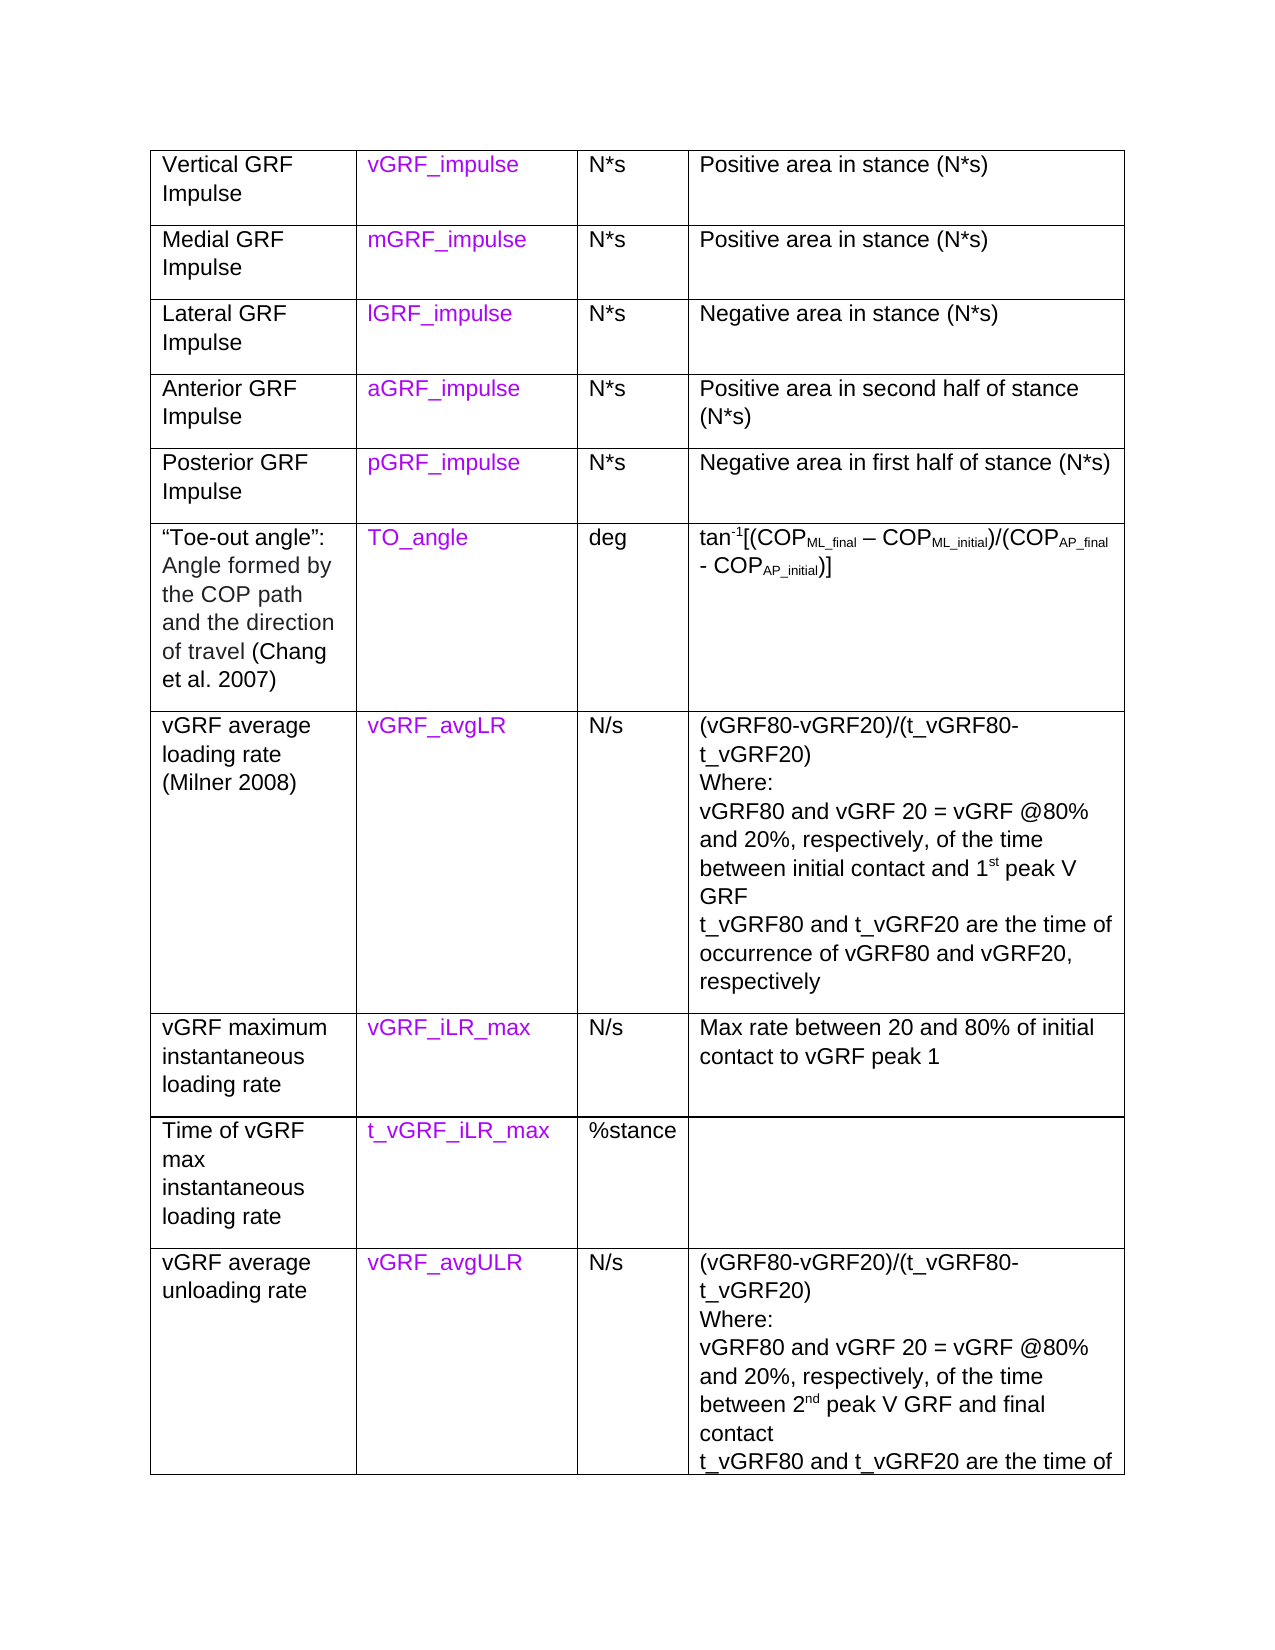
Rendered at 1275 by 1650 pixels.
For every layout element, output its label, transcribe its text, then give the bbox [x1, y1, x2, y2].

table_cell Medial GRF Impulse [151, 226, 356, 299]
table_cell vGRF_avgLR [357, 712, 577, 1013]
table_cell N/s [578, 1014, 688, 1116]
table_cell (vGRF80-vGRF20)/(t_vGRF80-t_vGRF20) Where: vGRF80 and vGRF 20 = vGRF @80% and 20%, respectively, of the time between initial contact and 1st peak V GRF t_vGRF80 and t_vGRF20 are the time of occurrence of vGRF80 and vGRF20, respectively [689, 712, 1124, 1013]
table_cell Max rate between 20 and 80% of initial contact to vGRF peak 1 [689, 1014, 1124, 1116]
table_cell TO_angle [357, 524, 577, 711]
table_cell Negative area in stance (N*s) [689, 300, 1124, 374]
table_cell Positive area in stance (N*s) [689, 151, 1124, 224]
table_cell aGRF_impulse [357, 375, 577, 448]
table_cell vGRF_impulse [357, 151, 577, 224]
table_cell mGRF_impulse [357, 226, 577, 299]
table_cell vGRF average loading rate (Milner 2008) [151, 712, 356, 1013]
table_cell Negative area in first half of stance (N*s) [689, 449, 1124, 523]
table_cell Vertical GRF Impulse [151, 151, 356, 224]
table_cell vGRF maximum instantaneous loading rate [151, 1014, 356, 1116]
table_cell N/s [578, 1249, 688, 1474]
table_cell N/s [578, 712, 688, 1013]
table_cell lGRF_impulse [357, 300, 577, 374]
table_cell [689, 1118, 1124, 1248]
table_cell Lateral GRF Impulse [151, 300, 356, 374]
table_cell Posterior GRF Impulse [151, 449, 356, 523]
table_cell N*s [578, 151, 688, 224]
table_cell vGRF_iLR_max [357, 1014, 577, 1116]
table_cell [151, 1249, 356, 1474]
table_cell Positive area in stance (N*s) [689, 226, 1124, 299]
table_cell Time of vGRF max instantaneous loading rate [151, 1118, 356, 1248]
table_cell t_vGRF_iLR_max [357, 1118, 577, 1248]
table_cell %stance [578, 1118, 688, 1248]
table_cell “Toe-out angle”: Angle formed by the COP path and the direction of travel (Chang et al. 2007) [151, 524, 356, 711]
table_cell N*s [578, 300, 688, 374]
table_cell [689, 1249, 1124, 1474]
table_cell N*s [578, 226, 688, 299]
table_cell N*s [578, 449, 688, 523]
table_cell vGRF_avgULR [357, 1249, 577, 1474]
table_cell tan-1[(COPML_final – COPML_initial)/(COPAP_final - COPAP_initial)] [689, 524, 1124, 711]
table_cell pGRF_impulse [357, 449, 577, 523]
table_cell N*s [578, 375, 688, 448]
table_cell Anterior GRF Impulse [151, 375, 356, 448]
table_cell deg [578, 524, 688, 711]
table_cell Positive area in second half of stance (N*s) [689, 375, 1124, 448]
